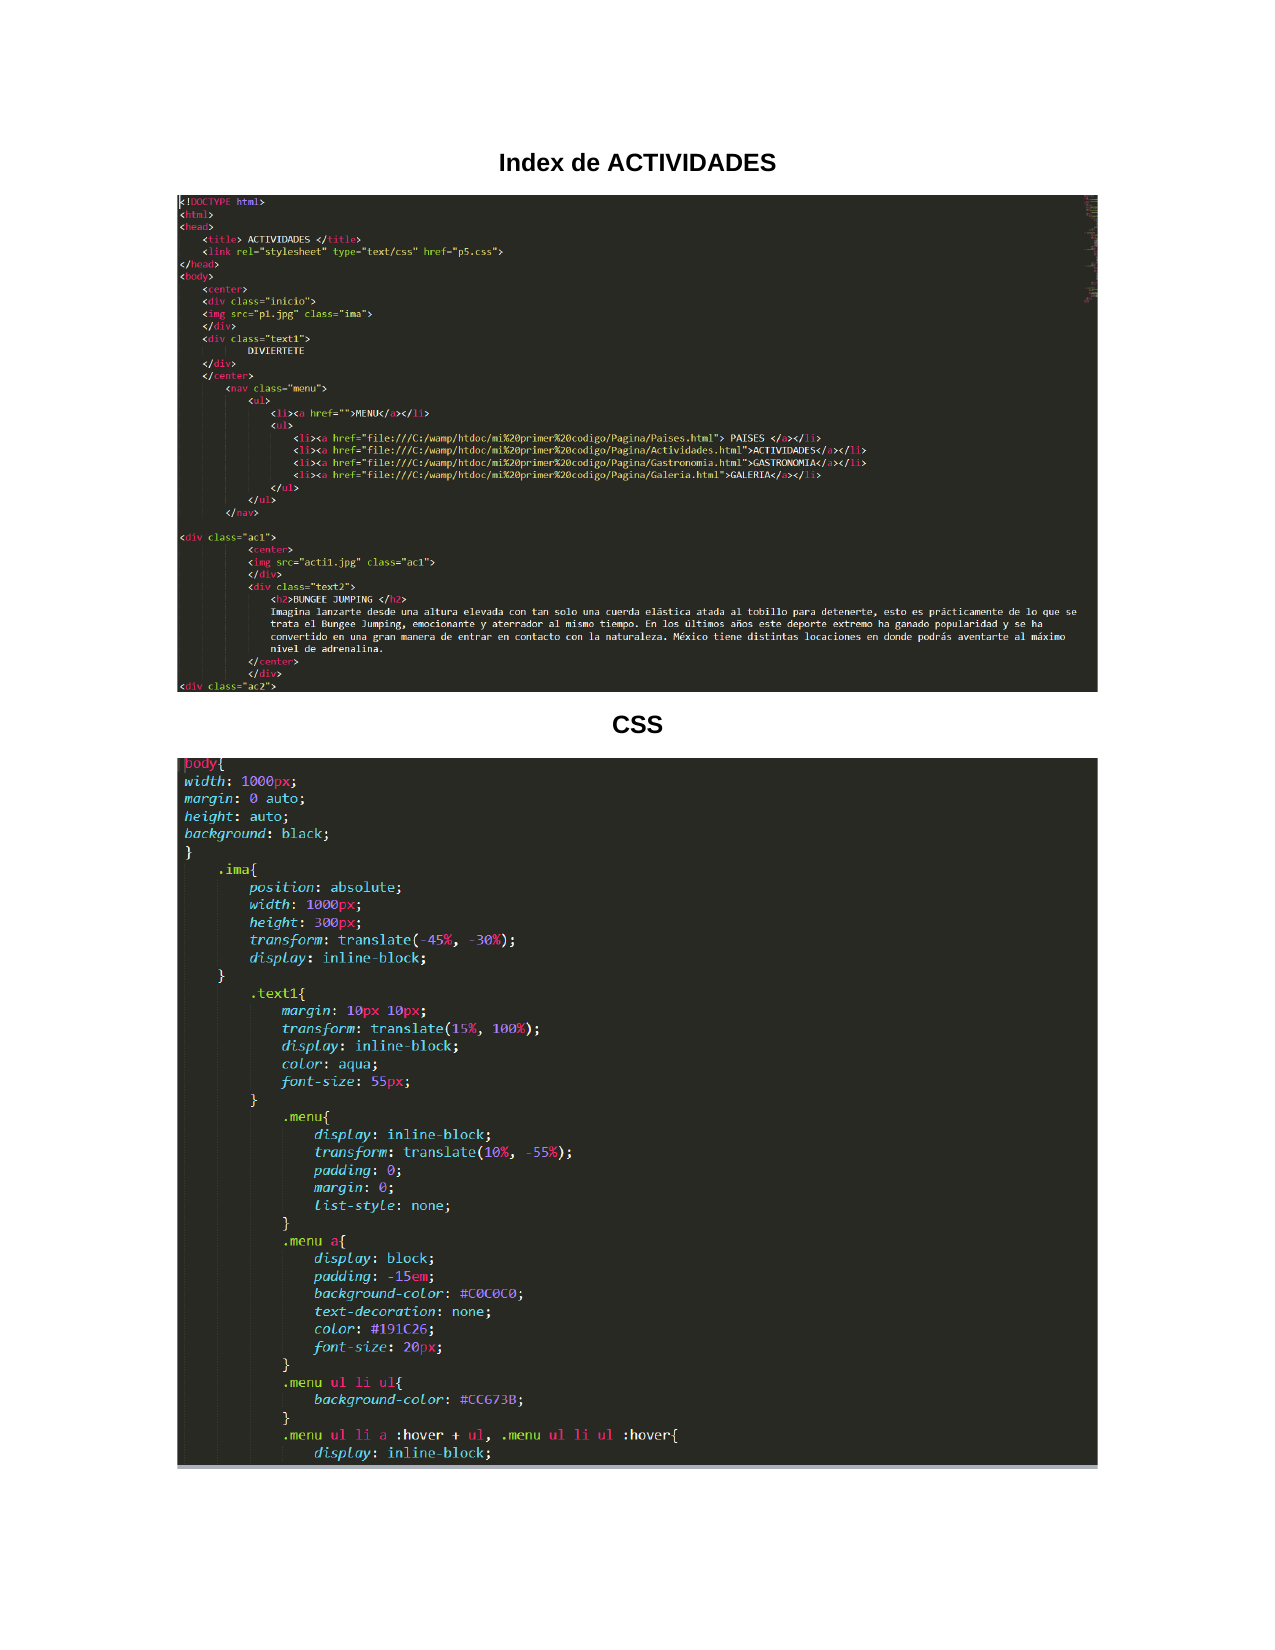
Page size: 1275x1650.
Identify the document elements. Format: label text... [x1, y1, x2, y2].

text Index de ACTIVIDADES [177, 148, 1098, 176]
picture [177, 758, 1098, 1469]
picture [177, 195, 1098, 692]
text CSS [177, 710, 1098, 739]
